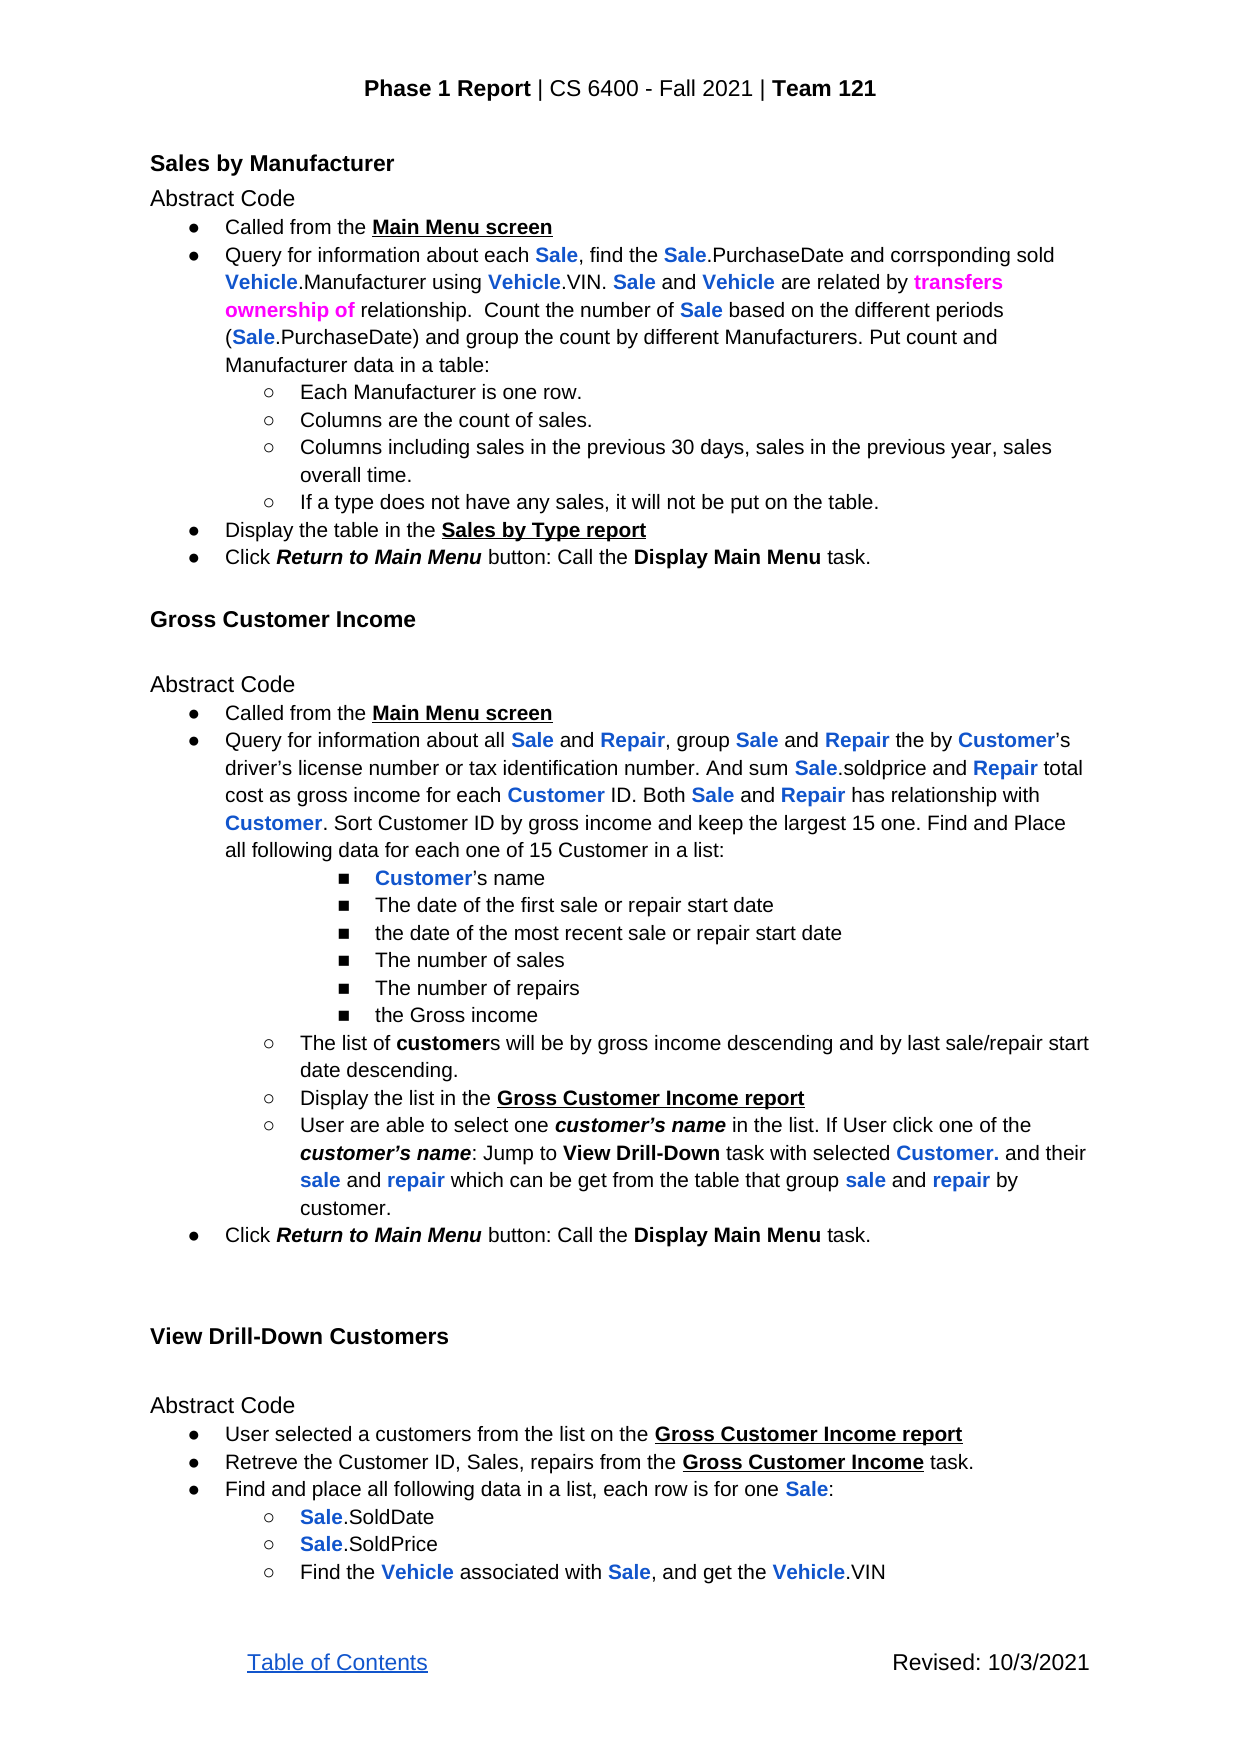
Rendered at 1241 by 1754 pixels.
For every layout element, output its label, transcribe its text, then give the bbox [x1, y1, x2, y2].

list The list of customers will be by gross income descending and by last sale/repair start date descending. [262, 1031, 1090, 1082]
text Abstract Code [150, 185, 1090, 211]
list Each Manufacturer is one row. [262, 380, 1090, 404]
text Abstract Code [150, 1392, 1090, 1418]
list The date of the first sale or repair start date [337, 893, 1090, 917]
list Display the list in the Gross Customer Income report [262, 1086, 1090, 1110]
list Display the table in the Sales by Type report [187, 517, 1090, 541]
list the date of the most recent sale or repair start date [337, 921, 1090, 945]
list Find the Vehicle associated with Sale, and get the Vehicle.VIN [262, 1559, 1090, 1583]
list User selected a customers from the list on the Gross Customer Income report [187, 1422, 1090, 1446]
subtitle View Drill-Down Customers [150, 1323, 1090, 1349]
list the Gross income [337, 1003, 1090, 1027]
list Retreve the Customer ID, Sales, repairs from the Gross Customer Income task. [187, 1449, 1090, 1473]
list Find and place all following data in a list, each row is for one Sale: [187, 1477, 1090, 1501]
subtitle Gross Customer Income [150, 606, 1090, 632]
list User are able to select one customer’s name in the list. If User click one of the customer’s name: Jump to View Drill-Down task with selected Customer. and their sale and repair which can be get from the table that group sale and repair by customer. [262, 1113, 1090, 1220]
list Click Return to Main Menu button: Call the Display Main Menu task. [187, 545, 1090, 569]
list Click Return to Main Menu button: Call the Display Main Menu task. [187, 1223, 1090, 1247]
list Columns including sales in the previous 30 days, sales in the previous year, sales overall time. [262, 435, 1090, 486]
list The number of repairs [337, 976, 1090, 1000]
list Sale.SoldDate [262, 1504, 1090, 1528]
list Query for information about each Sale, find the Sale.PurchaseDate and corrsponding sold Vehicle.Manufacturer using Vehicle.VIN. Sale and Vehicle are related by transfers ownership of relationship. Count the number of Sale based on the different periods (Sale.PurchaseDate) and group the count by different Manufacturers. Put count and Manufacturer data in a table: [187, 242, 1090, 376]
list Columns are the count of sales. [262, 407, 1090, 431]
list Called from the Main Menu screen [187, 701, 1090, 725]
list Called from the Main Menu screen [187, 215, 1090, 239]
list Customer’s name [337, 866, 1090, 890]
list The number of sales [337, 948, 1090, 972]
subtitle Sales by Manufacturer [150, 150, 1090, 176]
list Sale.SoldPrice [262, 1532, 1090, 1556]
list If a type does not have any sales, it will not be put on the table. [262, 490, 1090, 514]
list Query for information about all Sale and Repair, group Sale and Repair the by Customer’s driver’s license number or tax identification number. And sum Sale.soldprice and Repair total cost as gross income for each Customer ID. Both Sale and Repair has relationship with Customer. Sort Customer ID by gross income and keep the largest 15 one. Find and Place all following data for each one of 15 Customer in a list: [187, 728, 1090, 862]
text Abstract Code [150, 671, 1090, 697]
